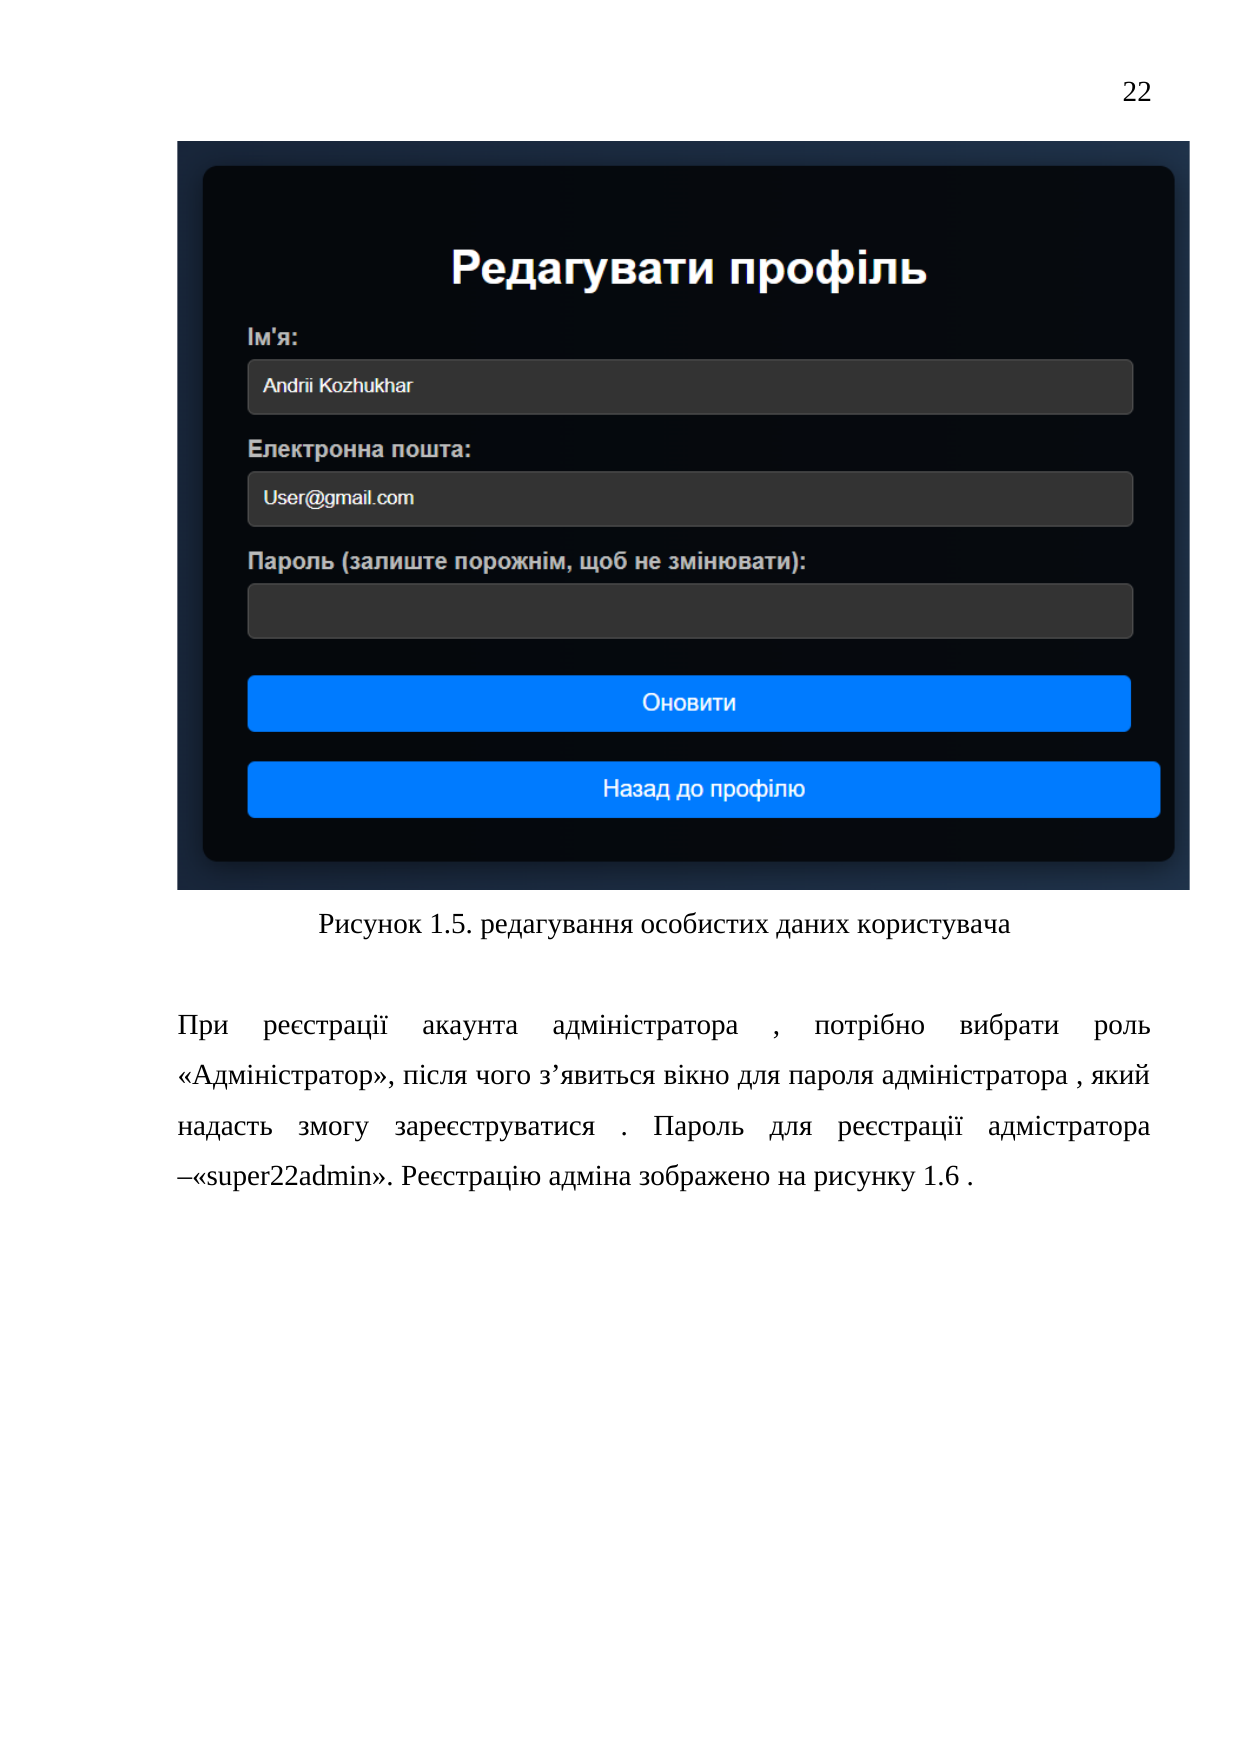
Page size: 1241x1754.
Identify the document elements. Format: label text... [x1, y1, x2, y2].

text При реєстрації акаунта адміністратора , потрібно вибрати роль «Адміністратор», після чого з’явиться вікно для пароля адміністратора , який надасть змогу зареєструватися . Пароль для реєстрації адмістратора –«super22admin». Реєстрацію адміна зображено на рисунку 1.6 . [177, 1007, 1152, 1192]
text Рисунок 1.5. редагування особистих даних користувача [177, 906, 1152, 940]
picture [177, 141, 1190, 890]
